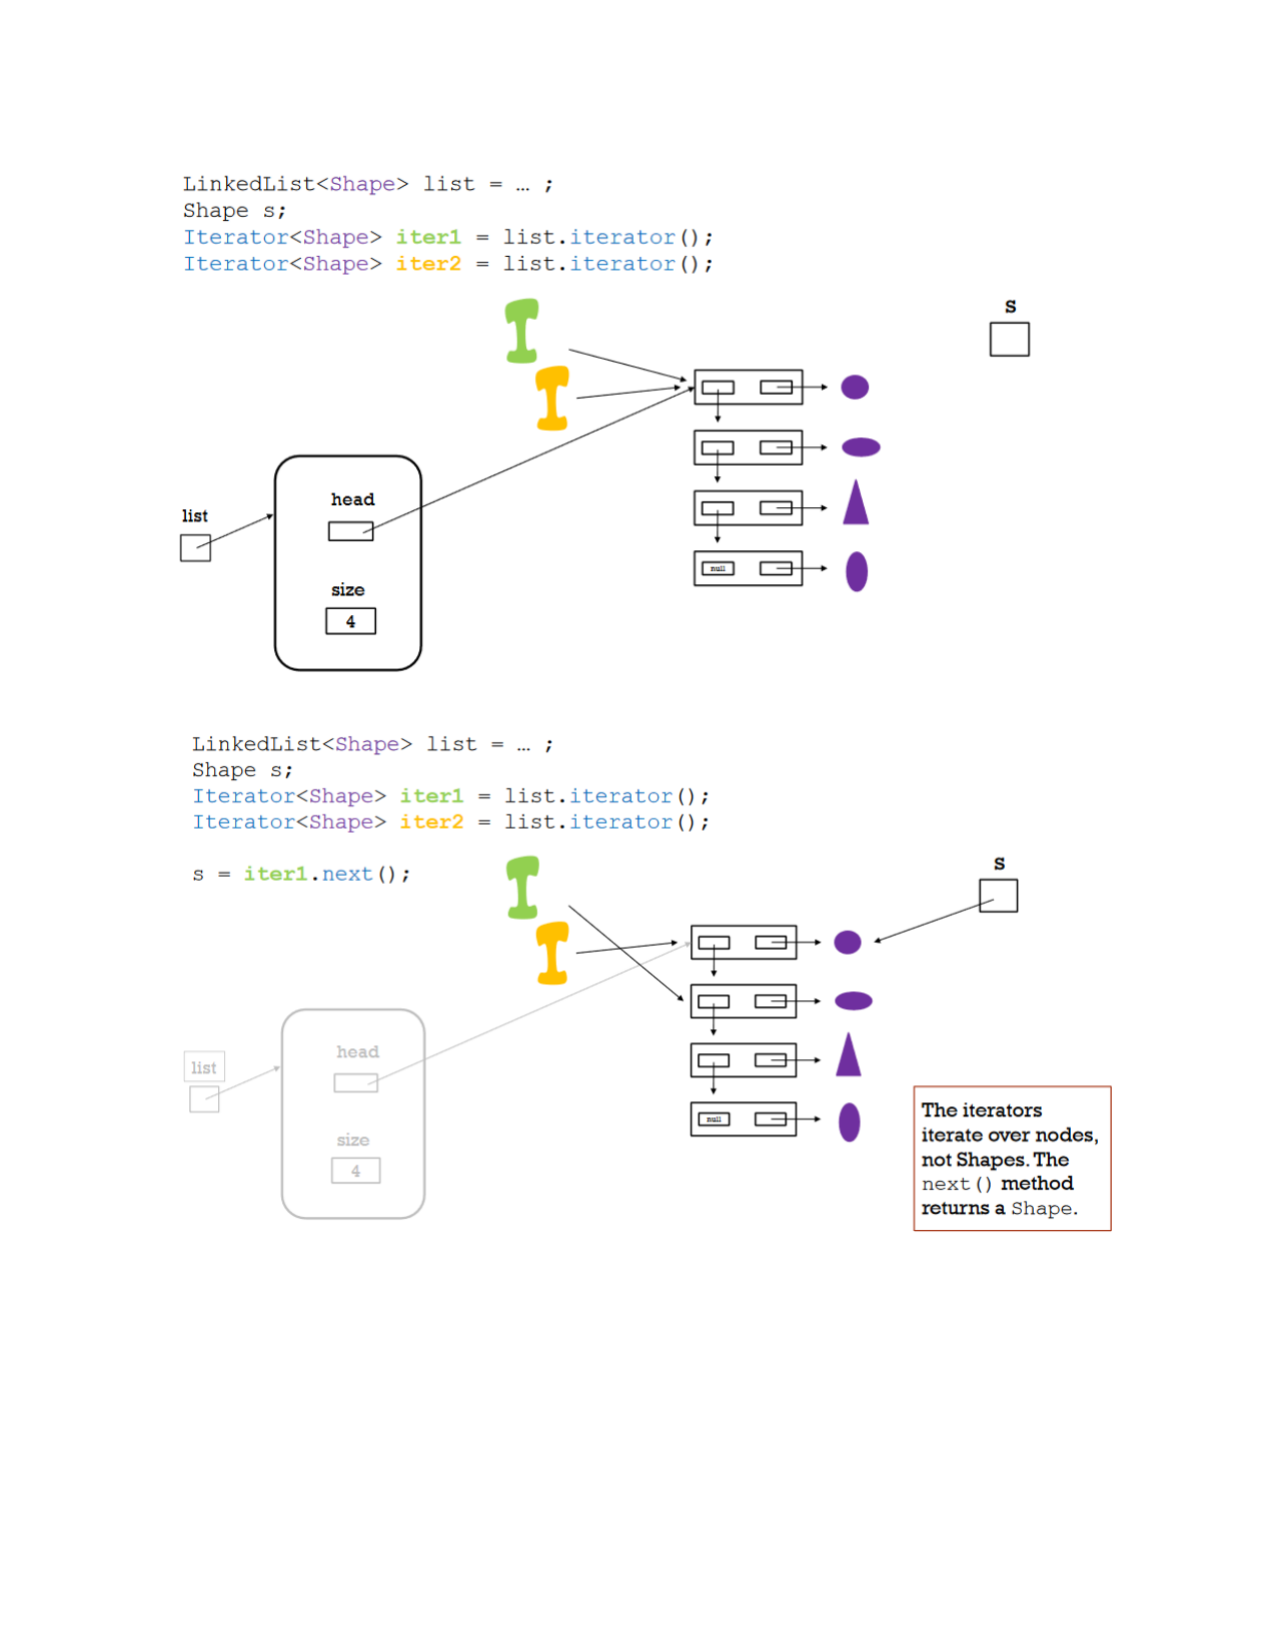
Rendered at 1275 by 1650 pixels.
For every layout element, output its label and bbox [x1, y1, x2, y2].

picture [150, 701, 1125, 1246]
picture [150, 150, 1125, 683]
